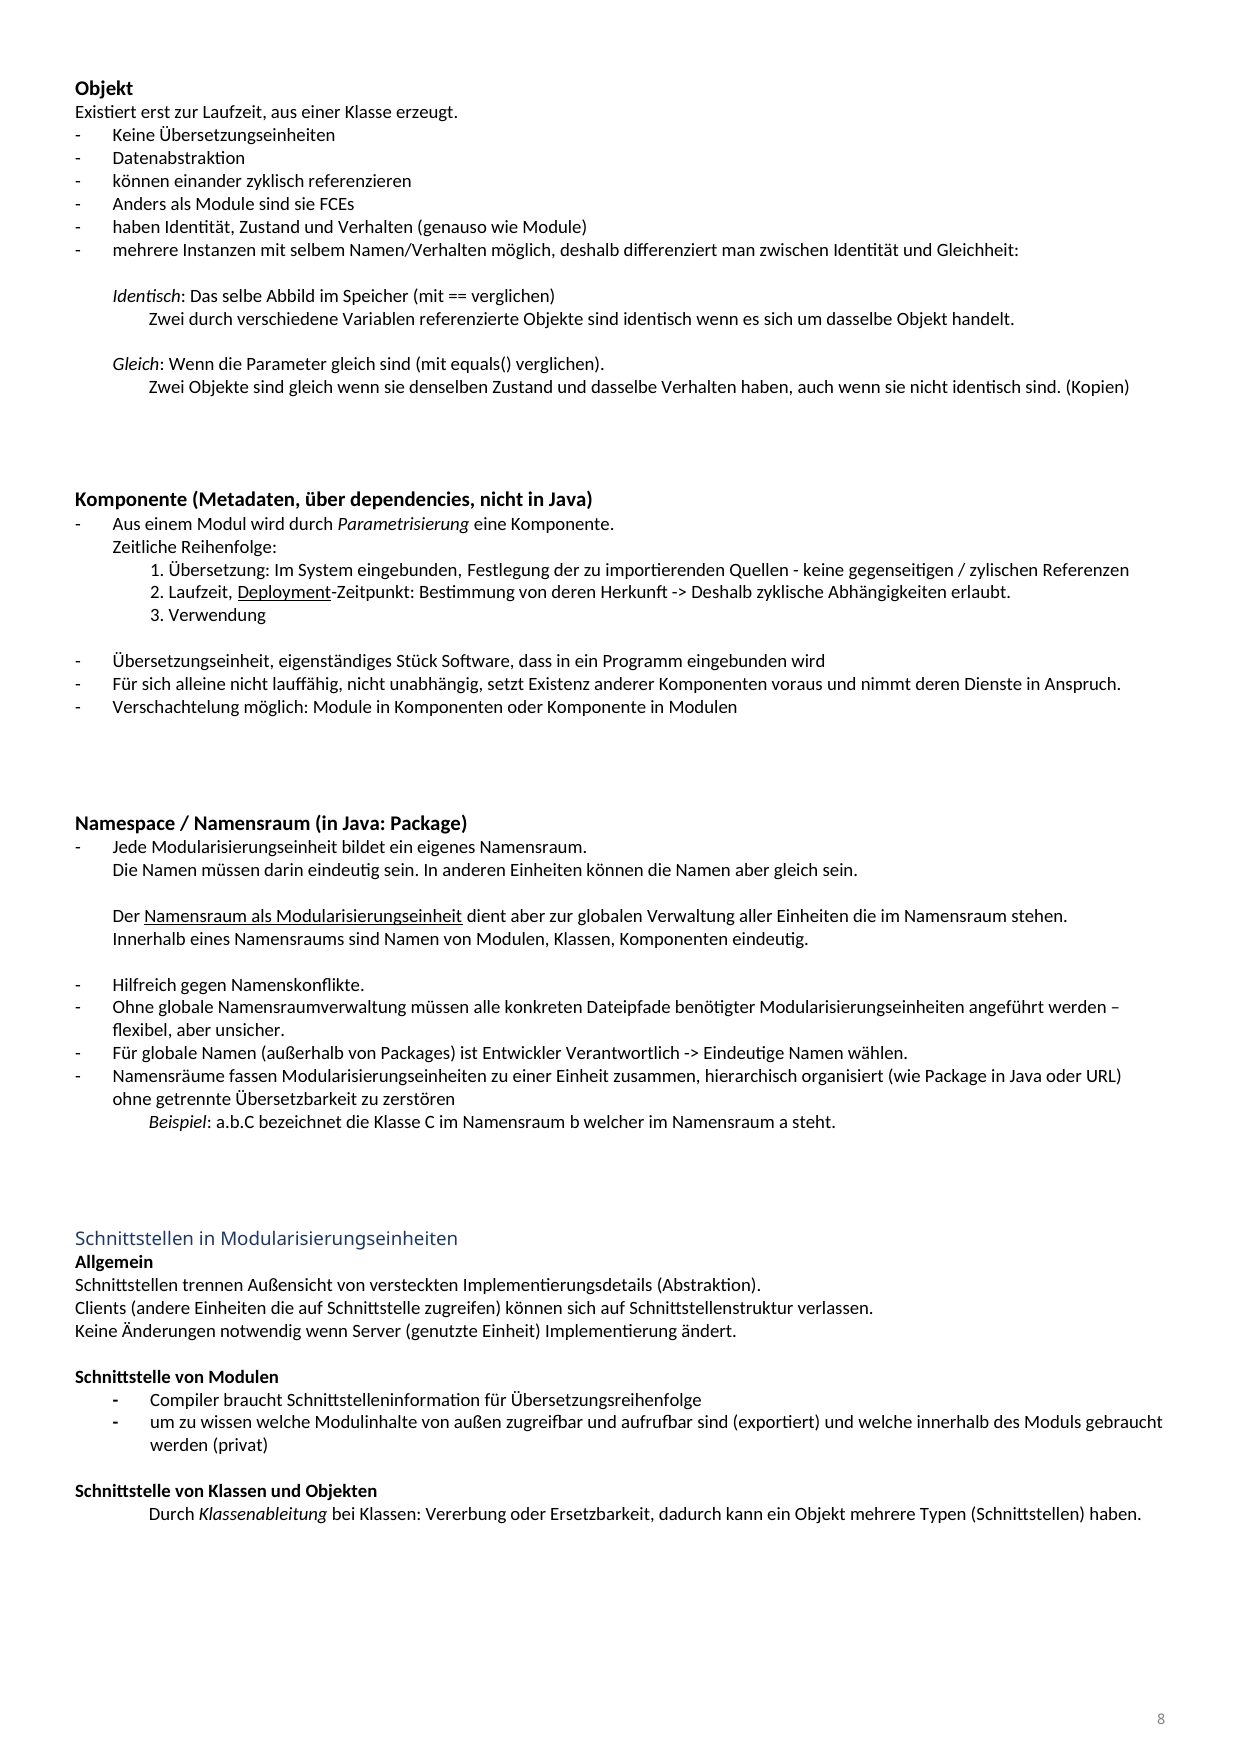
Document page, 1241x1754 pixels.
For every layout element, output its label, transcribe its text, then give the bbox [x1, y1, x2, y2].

list Für globale Namen (außerhalb von Packages) ist Entwickler Verantwortlich -> Eindeutige Namen wählen. [75, 1041, 1165, 1064]
list Anders als Module sind sie FCEs [75, 192, 1165, 215]
text Durch Klassenableitung bei Klassen: Vererbung oder Ersetzbarkeit, dadurch kann ein Objekt mehrere Typen (Schnittstellen) haben. [75, 1502, 1165, 1525]
list Keine Übersetzungseinheiten [75, 123, 1165, 146]
list Ohne globale Namensraumverwaltung müssen alle konkreten Dateipfade benötigter Modularisierungseinheiten angeführt werden – flexibel, aber unsicher. [75, 996, 1165, 1041]
text Existiert erst zur Laufzeit, aus einer Klasse erzeugt. [75, 100, 1165, 123]
text Keine Änderungen notwendig wenn Server (genutzte Einheit) Implementierung ändert. [75, 1319, 1165, 1342]
list Für sich alleine nicht lauffähig, nicht unabhängig, setzt Existenz anderer Komponenten voraus und nimmt deren Dienste in Anspruch. [75, 672, 1165, 695]
list Übersetzungseinheit, eigenständiges Stück Software, dass in ein Programm eingebunden wird [75, 649, 1165, 672]
list Hilfreich gegen Namenskonflikte. [75, 973, 1165, 996]
text Schnittstelle von Klassen und Objekten [75, 1479, 1165, 1502]
list 1. Übersetzung: Im System eingebunden, Festlegung der zu importierenden Quellen - keine gegenseitigen / zylischen Referenzen [150, 558, 1165, 581]
list Innerhalb eines Namensraums sind Namen von Modulen, Klassen, Komponenten eindeutig. [112, 927, 1165, 950]
text Schnittstelle von Modulen [75, 1365, 1165, 1388]
list Compiler braucht Schnittstelleninformation für Übersetzungsreihenfolge [112, 1388, 1165, 1411]
text Zwei Objekte sind gleich wenn sie denselben Zustand und dasselbe Verhalten haben, auch wenn sie nicht identisch sind. (Kopien) [112, 375, 1165, 398]
list um zu wissen welche Modulinhalte von außen zugreifbar und aufrufbar sind (exportiert) und welche innerhalb des Moduls gebraucht werden (privat) [112, 1411, 1165, 1457]
list Zeitliche Reihenfolge: [112, 535, 1165, 558]
text Komponente (Metadaten, über dependencies, nicht in Java) [75, 486, 1165, 512]
list Die Namen müssen darin eindeutig sein. In anderen Einheiten können die Namen aber gleich sein. [112, 858, 1165, 881]
text Allgemein [75, 1250, 1165, 1273]
text Namespace / Namensraum (in Java: Package) [75, 810, 1165, 835]
list Beispiel: a.b.C bezeichnet die Klasse C im Namensraum b welcher im Namensraum a steht. [112, 1110, 1165, 1133]
list Datenabstraktion [75, 146, 1165, 169]
list mehrere Instanzen mit selbem Namen/Verhalten möglich, deshalb differenziert man zwischen Identität und Gleichheit: [75, 238, 1165, 261]
text Clients (andere Einheiten die auf Schnittstelle zugreifen) können sich auf Schnittstellenstruktur verlassen. [75, 1296, 1165, 1319]
text Gleich: Wenn die Parameter gleich sind (mit equals() verglichen). [112, 352, 1165, 375]
list Jede Modularisierungseinheit bildet ein eigenes Namensraum. [75, 835, 1165, 858]
list haben Identität, Zustand und Verhalten (genauso wie Module) [75, 215, 1165, 238]
list Der Namensraum als Modularisierungseinheit dient aber zur globalen Verwaltung aller Einheiten die im Namensraum stehen. [112, 904, 1165, 927]
list Namensräume fassen Modularisierungseinheiten zu einer Einheit zusammen, hierarchisch organisiert (wie Package in Java oder URL) ohne getrennte Übersetzbarkeit zu zerstören [75, 1064, 1165, 1110]
subtitle Schnittstellen in Modularisierungseinheiten [75, 1225, 1165, 1250]
text Identisch: Das selbe Abbild im Speicher (mit == verglichen) [112, 284, 1165, 307]
text Zwei durch verschiedene Variablen referenzierte Objekte sind identisch wenn es sich um dasselbe Objekt handelt. [112, 307, 1165, 329]
list Aus einem Modul wird durch Parametrisierung eine Komponente. [75, 512, 1165, 535]
list Verschachtelung möglich: Module in Komponenten oder Komponente in Modulen [75, 695, 1165, 718]
text Objekt [75, 75, 1165, 100]
list können einander zyklisch referenzieren [75, 169, 1165, 192]
text Schnittstellen trennen Außensicht von versteckten Implementierungsdetails (Abstraktion). [75, 1273, 1165, 1296]
list 3. Verwendung [150, 603, 1165, 626]
list 2. Laufzeit, Deployment-Zeitpunkt: Bestimmung von deren Herkunft -> Deshalb zyklische Abhängigkeiten erlaubt. [150, 581, 1165, 603]
